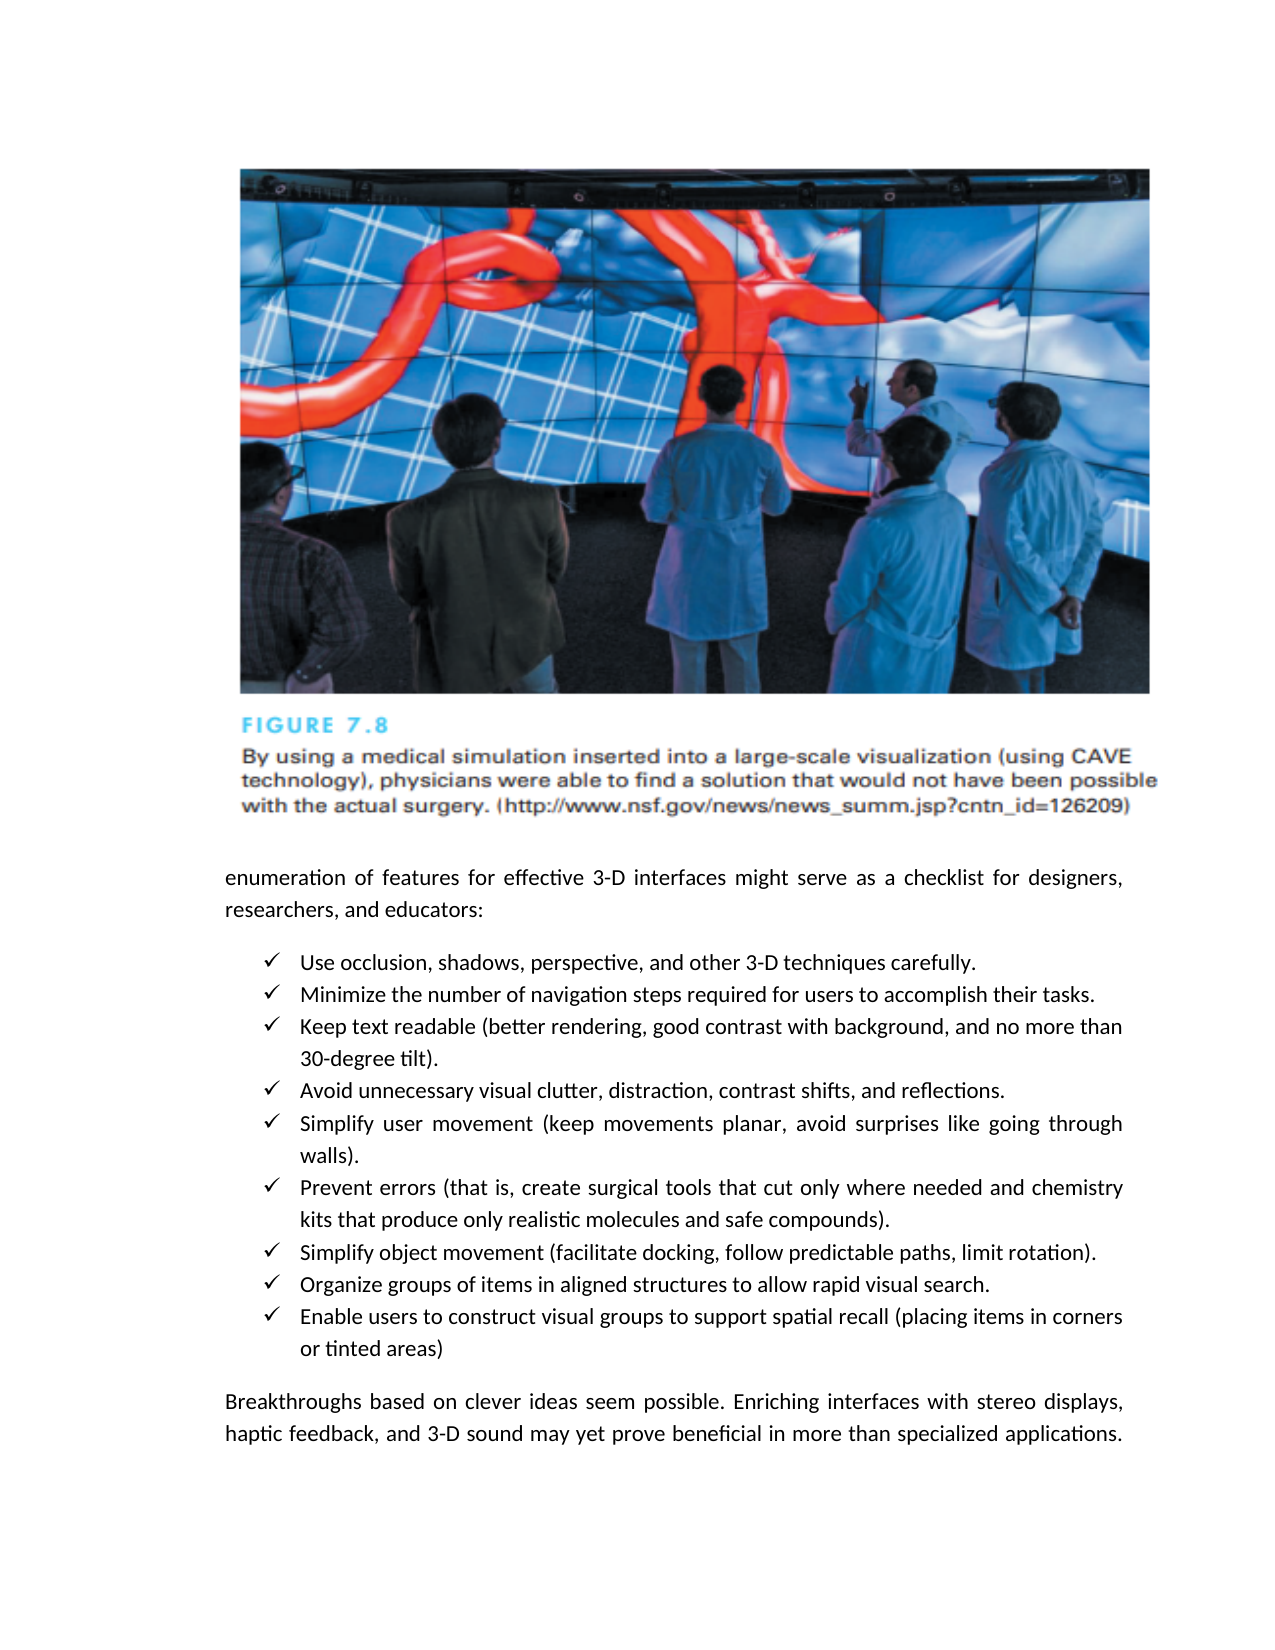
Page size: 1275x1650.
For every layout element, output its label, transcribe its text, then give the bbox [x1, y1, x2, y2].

list Organize groups of items in aligned structures to allow rapid visual search. [262, 1270, 1125, 1298]
list Avoid unnecessary visual clutter, distraction, contrast shifts, and reflections. [262, 1077, 1125, 1105]
list Enable users to construct visual groups to support spatial recall (placing items in corners or tinted areas) [262, 1302, 1125, 1362]
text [225, 1387, 1125, 1447]
text enumeration of features for effective 3-D interfaces might serve as a checklist for designers, researchers, and educators: [225, 863, 1125, 923]
list Simplify user movement (keep movements planar, avoid surprises like going through walls). [262, 1109, 1125, 1169]
picture [225, 150, 1200, 838]
list Simplify object movement (facilitate docking, follow predictable paths, limit rotation). [262, 1238, 1125, 1266]
list Keep text readable (better rendering, good contrast with background, and no more than 30-degree tilt). [262, 1012, 1125, 1072]
list Minimize the number of navigation steps required for users to accomplish their tasks. [262, 980, 1125, 1008]
list Use occlusion, shadows, perspective, and other 3-D techniques carefully. [262, 948, 1125, 976]
list Prevent errors (that is, create surgical tools that cut only where needed and chemistry kits that produce only realistic molecules and safe compounds). [262, 1173, 1125, 1233]
